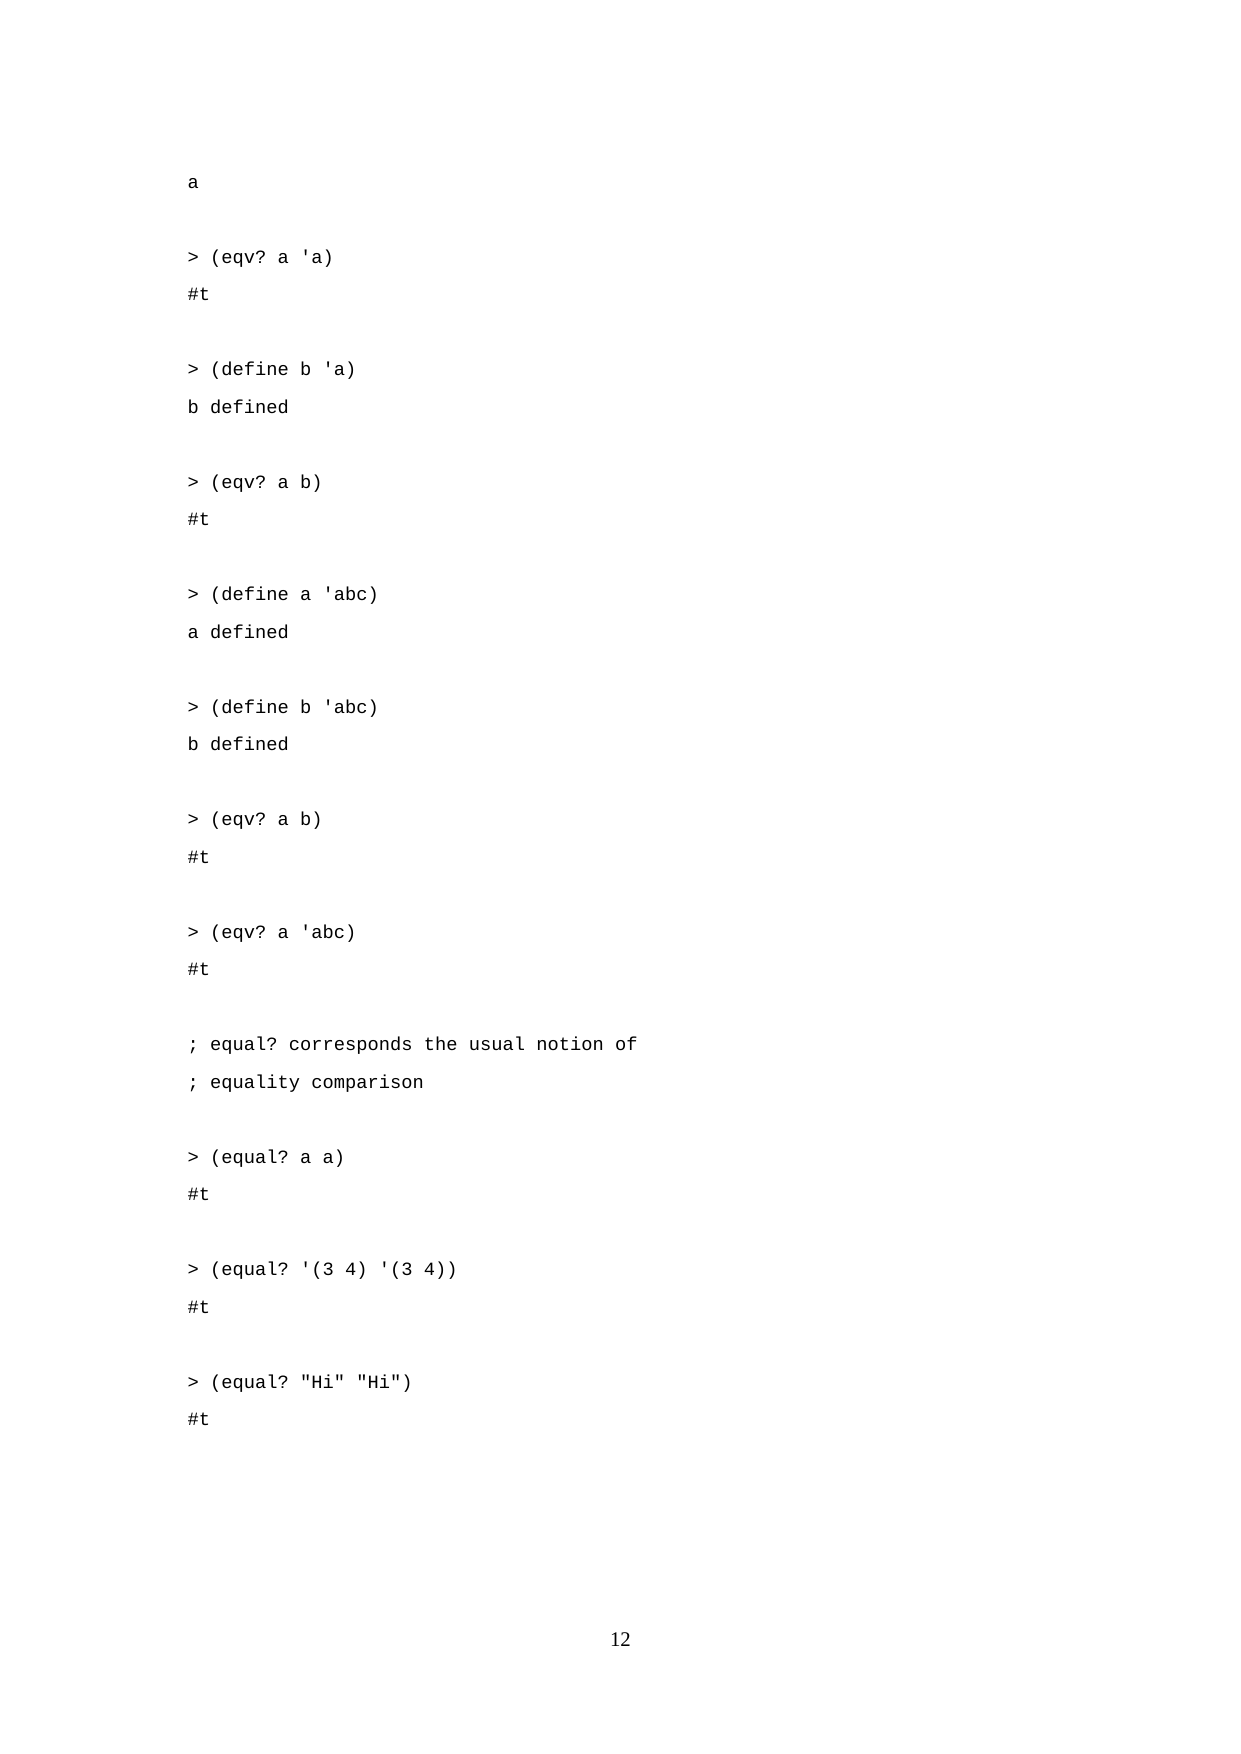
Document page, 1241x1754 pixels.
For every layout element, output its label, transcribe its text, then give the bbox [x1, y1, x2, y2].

text a defined [187, 614, 1053, 652]
text > (eqv? a b) [187, 802, 1053, 839]
text #t [187, 502, 1053, 539]
text #t [187, 1289, 1053, 1327]
text > (eqv? a 'a) [187, 239, 1053, 277]
text > (equal? '(3 4) '(3 4)) [187, 1252, 1053, 1289]
text #t [187, 277, 1053, 314]
text > (equal? a a) [187, 1139, 1053, 1177]
text a [187, 164, 1053, 202]
text #t [187, 1177, 1053, 1214]
text #t [187, 839, 1053, 877]
text > (define b 'abc) [187, 689, 1053, 727]
text > (eqv? a 'abc) [187, 914, 1053, 952]
text ; equal? corresponds the usual notion of [187, 1027, 1053, 1064]
text > (eqv? a b) [187, 464, 1053, 502]
text b defined [187, 389, 1053, 427]
text b defined [187, 727, 1053, 764]
text > (equal? "Hi" "Hi") [187, 1364, 1053, 1402]
text #t [187, 952, 1053, 989]
text > (define a 'abc) [187, 577, 1053, 614]
text > (define b 'a) [187, 352, 1053, 389]
text ; equality comparison [187, 1064, 1053, 1102]
text #t [187, 1402, 1053, 1439]
